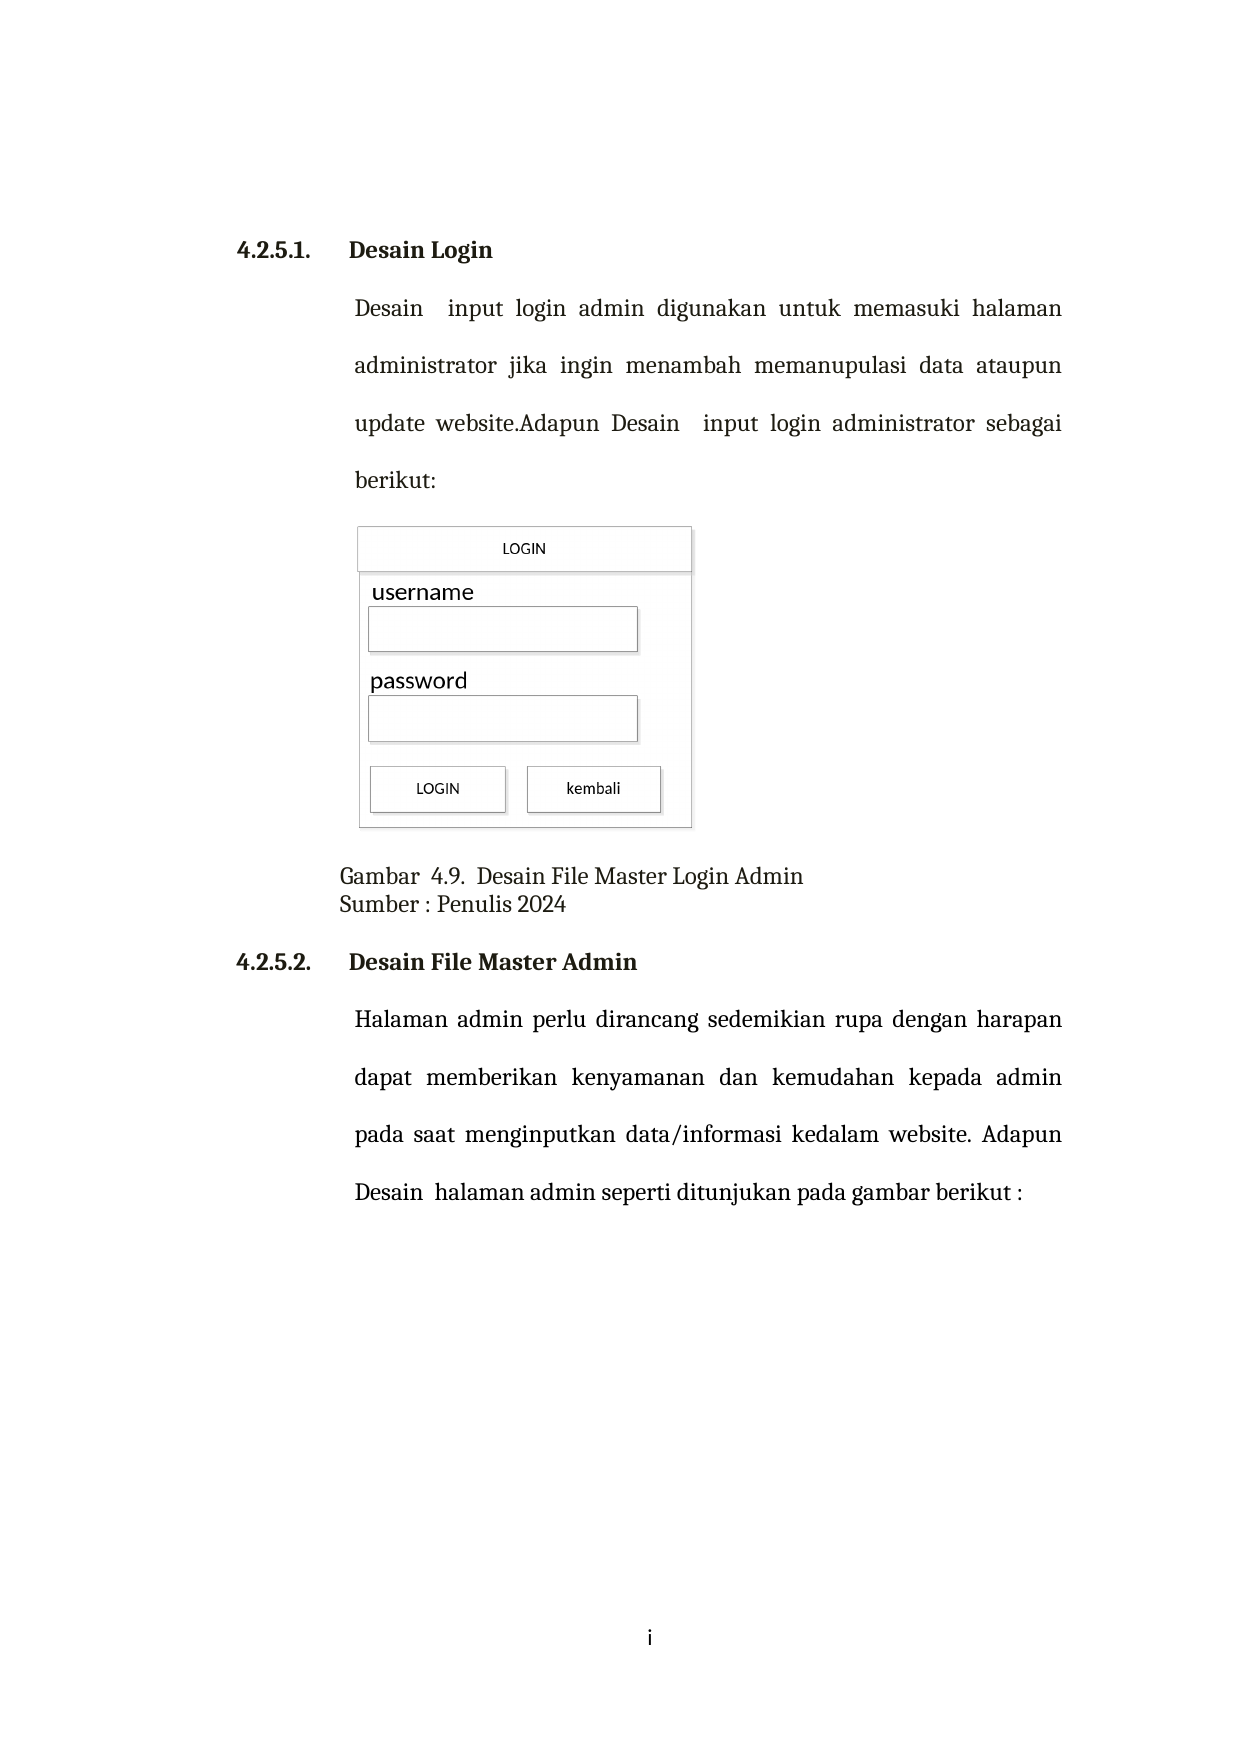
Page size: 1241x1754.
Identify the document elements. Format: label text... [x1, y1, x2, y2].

text Gambar 4.9. Desain File Master Login Admin [340, 862, 1063, 890]
text Sumber : Penulis 2024 [340, 890, 1063, 919]
list Desain Login [274, 236, 1063, 265]
list Desain File Master Admin [274, 948, 1063, 977]
list Halaman admin perlu dirancang sedemikian rupa dengan harapan dapat memberikan kenyamanan dan kemudahan kepada admin pada saat menginputkan data/informasi kedalam website. Adapun Desain halaman admin seperti ditunjukan pada gambar berikut : [354, 1005, 1063, 1207]
list Desain input login admin digunakan untuk memasuki halaman administrator jika ingin menambah memanupulasi data ataupun update website.Adapun Desain input login administrator sebagai berikut: [354, 294, 1063, 495]
